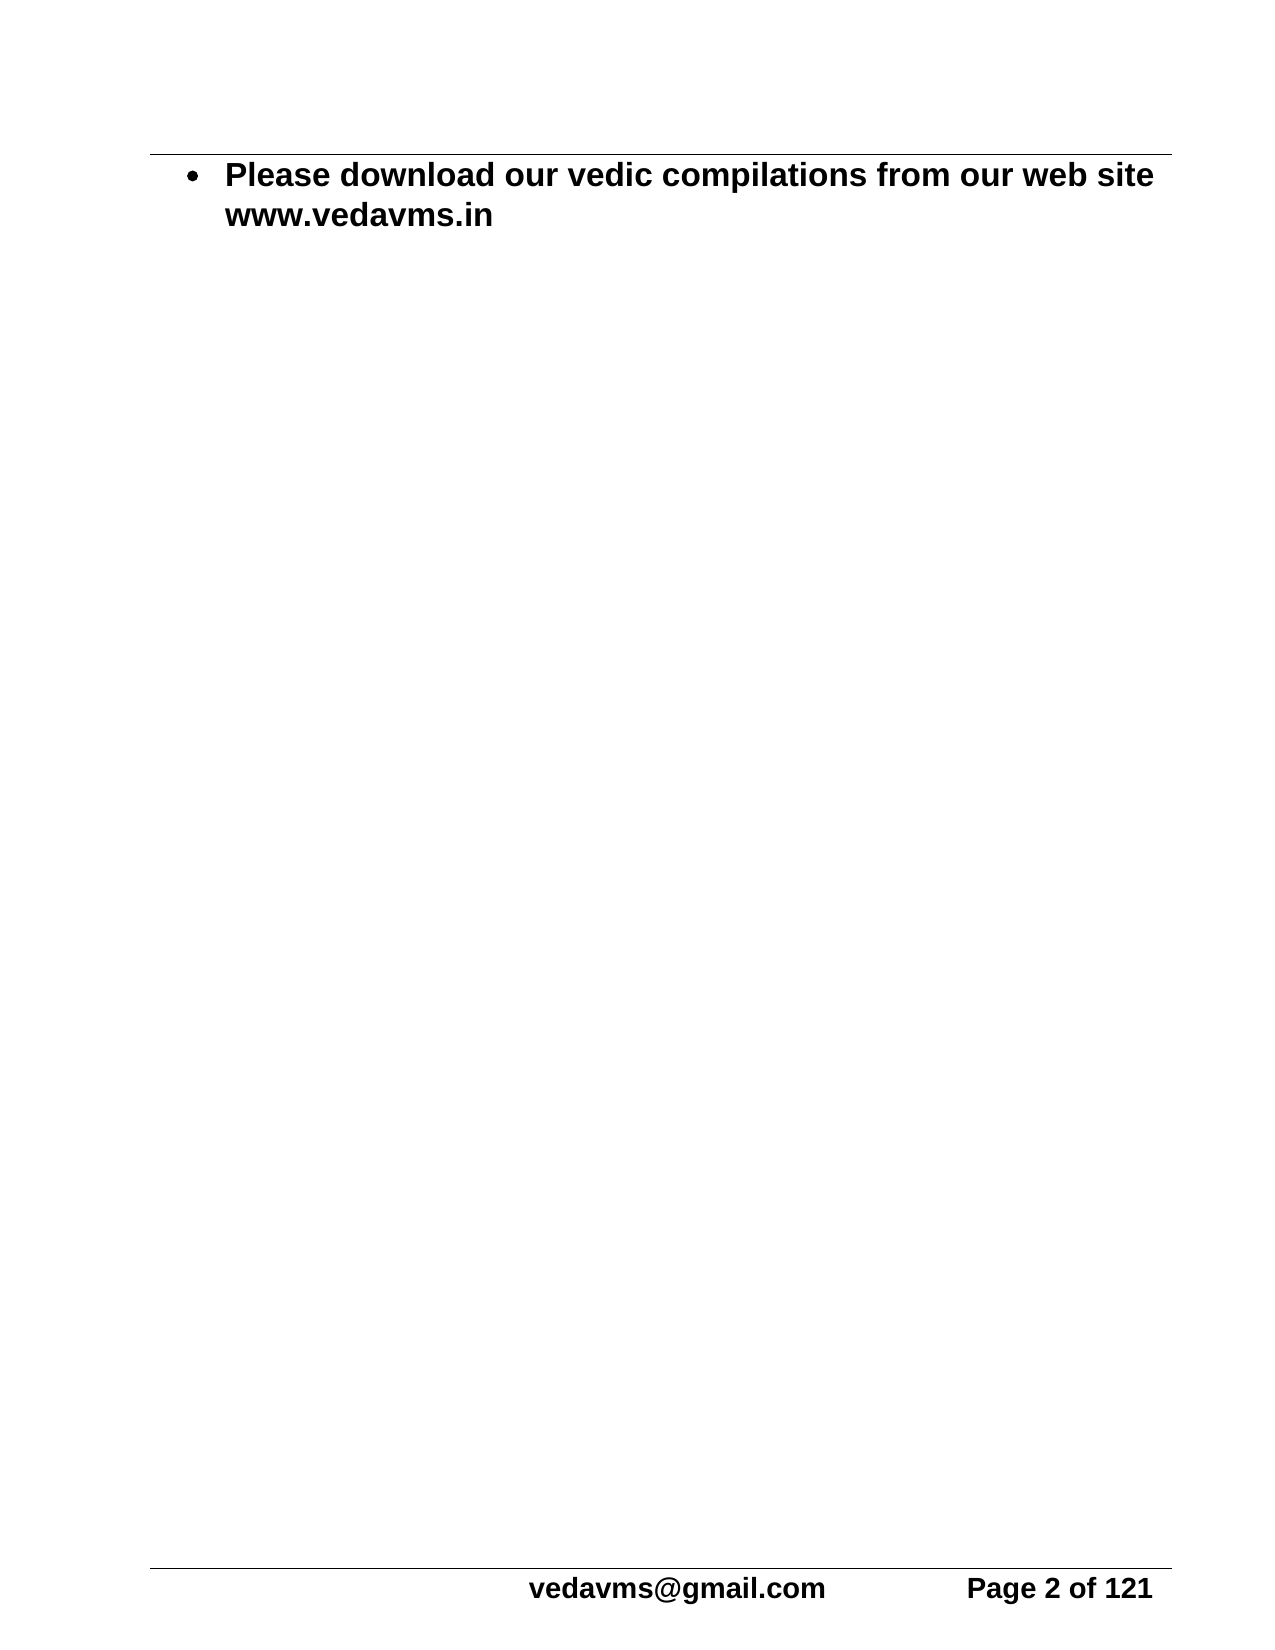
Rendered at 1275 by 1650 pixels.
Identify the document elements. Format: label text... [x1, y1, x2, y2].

list Please download our vedic compilations from our web site www.vedavms.in [187, 155, 1171, 233]
